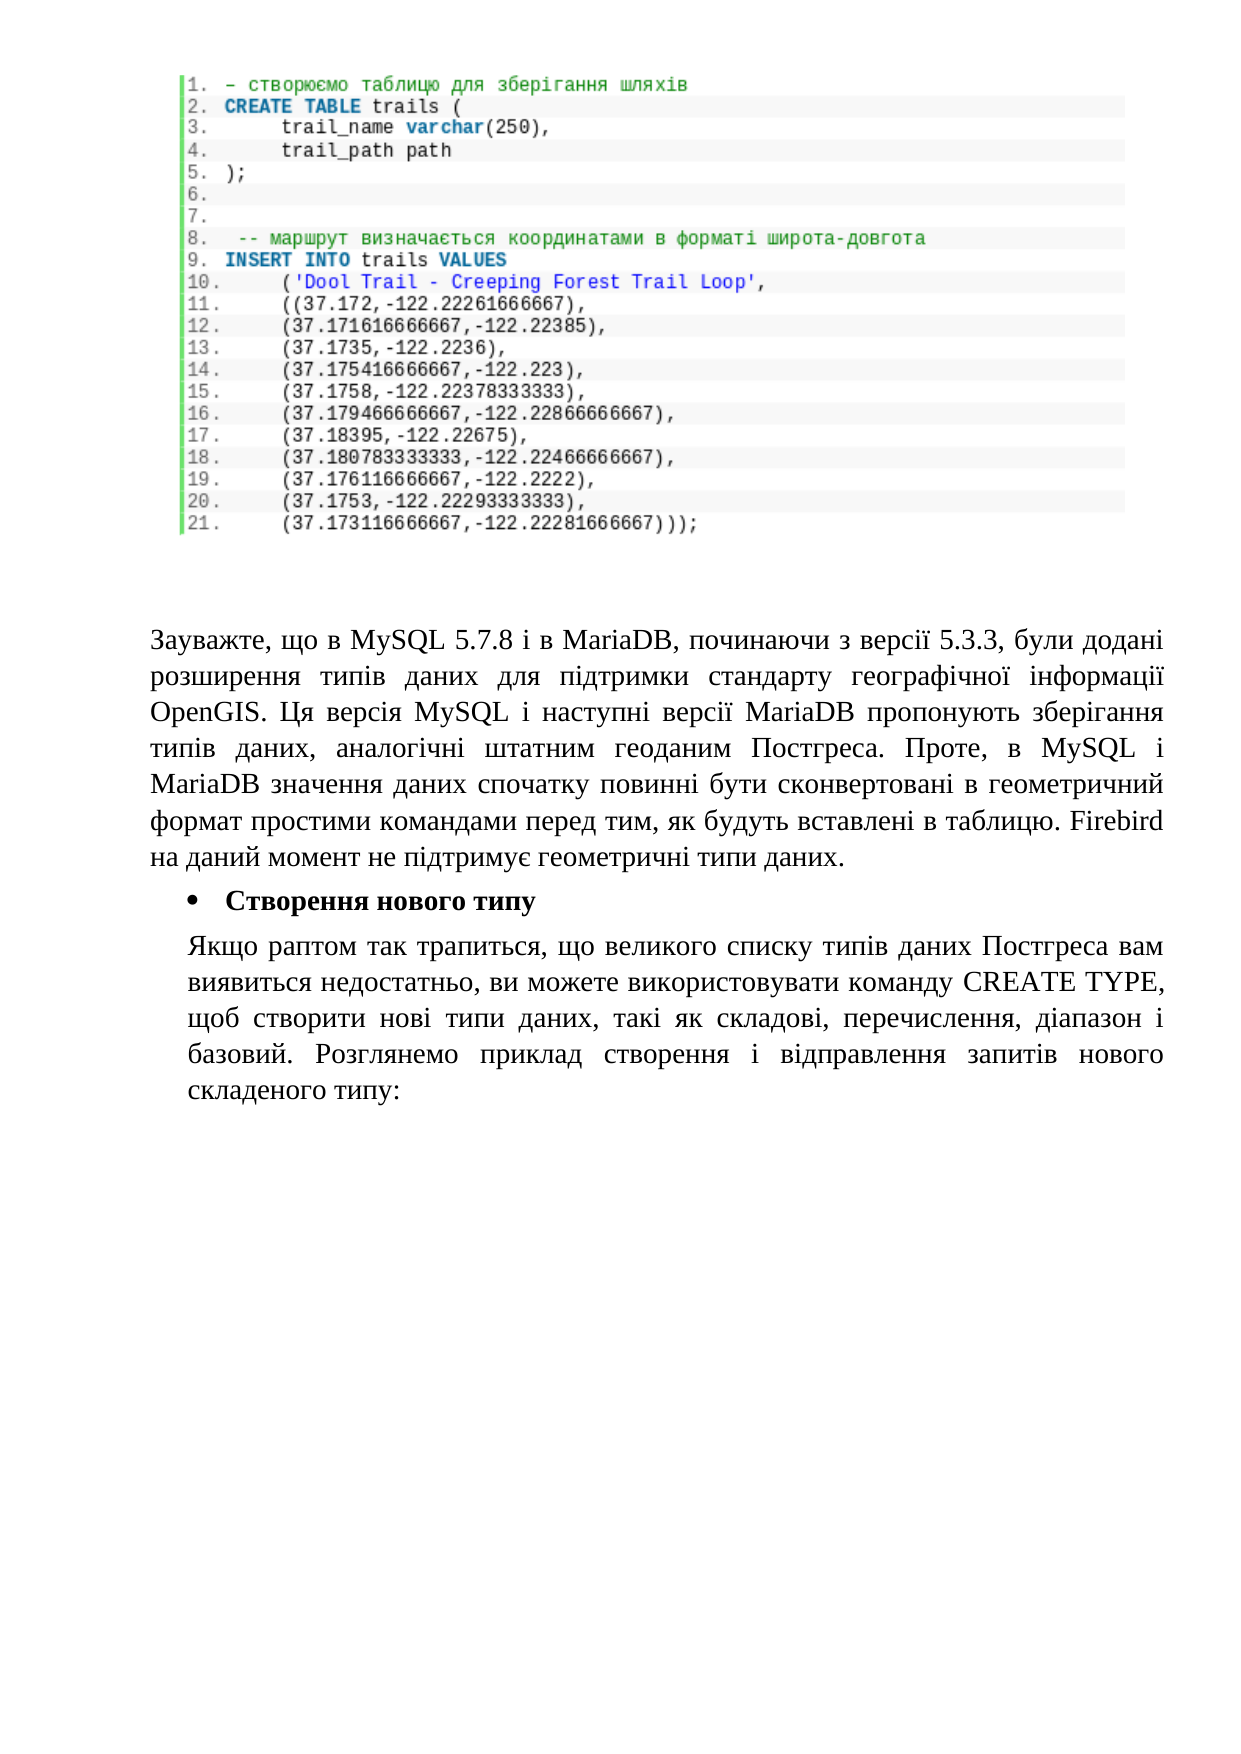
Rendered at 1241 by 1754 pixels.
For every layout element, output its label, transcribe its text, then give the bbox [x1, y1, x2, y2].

list Створення нового типу [187, 883, 1165, 917]
text Якщо раптом так трапиться, що великого списку типів даних Постгреса вам виявиться недостатньо, ви можете використовувати команду CREATE TYPE, щоб створити нові типи даних, такі як складові, перечислення, діапазон і базовий. Розглянемо приклад створення і відправлення запитів нового складеного типу: [187, 928, 1165, 1106]
text Зауважте, що в MySQL 5.7.8 і в MariaDB, починаючи з версії 5.3.3, були додані розширення типів даних для підтримки стандарту географічної інформації OpenGIS. Ця версія MySQL і наступні версії MariaDB пропонують зберігання типів даних, аналогічні штатним геоданим Постгреса. Проте, в MySQL і MariaDB значення даних спочатку повинні бути сконвертовані в геометричний формат простими командами перед тим, як будуть вставлені в таблицю. Firebird на даний момент не підтримує геометричні типи даних. [150, 75, 1165, 872]
